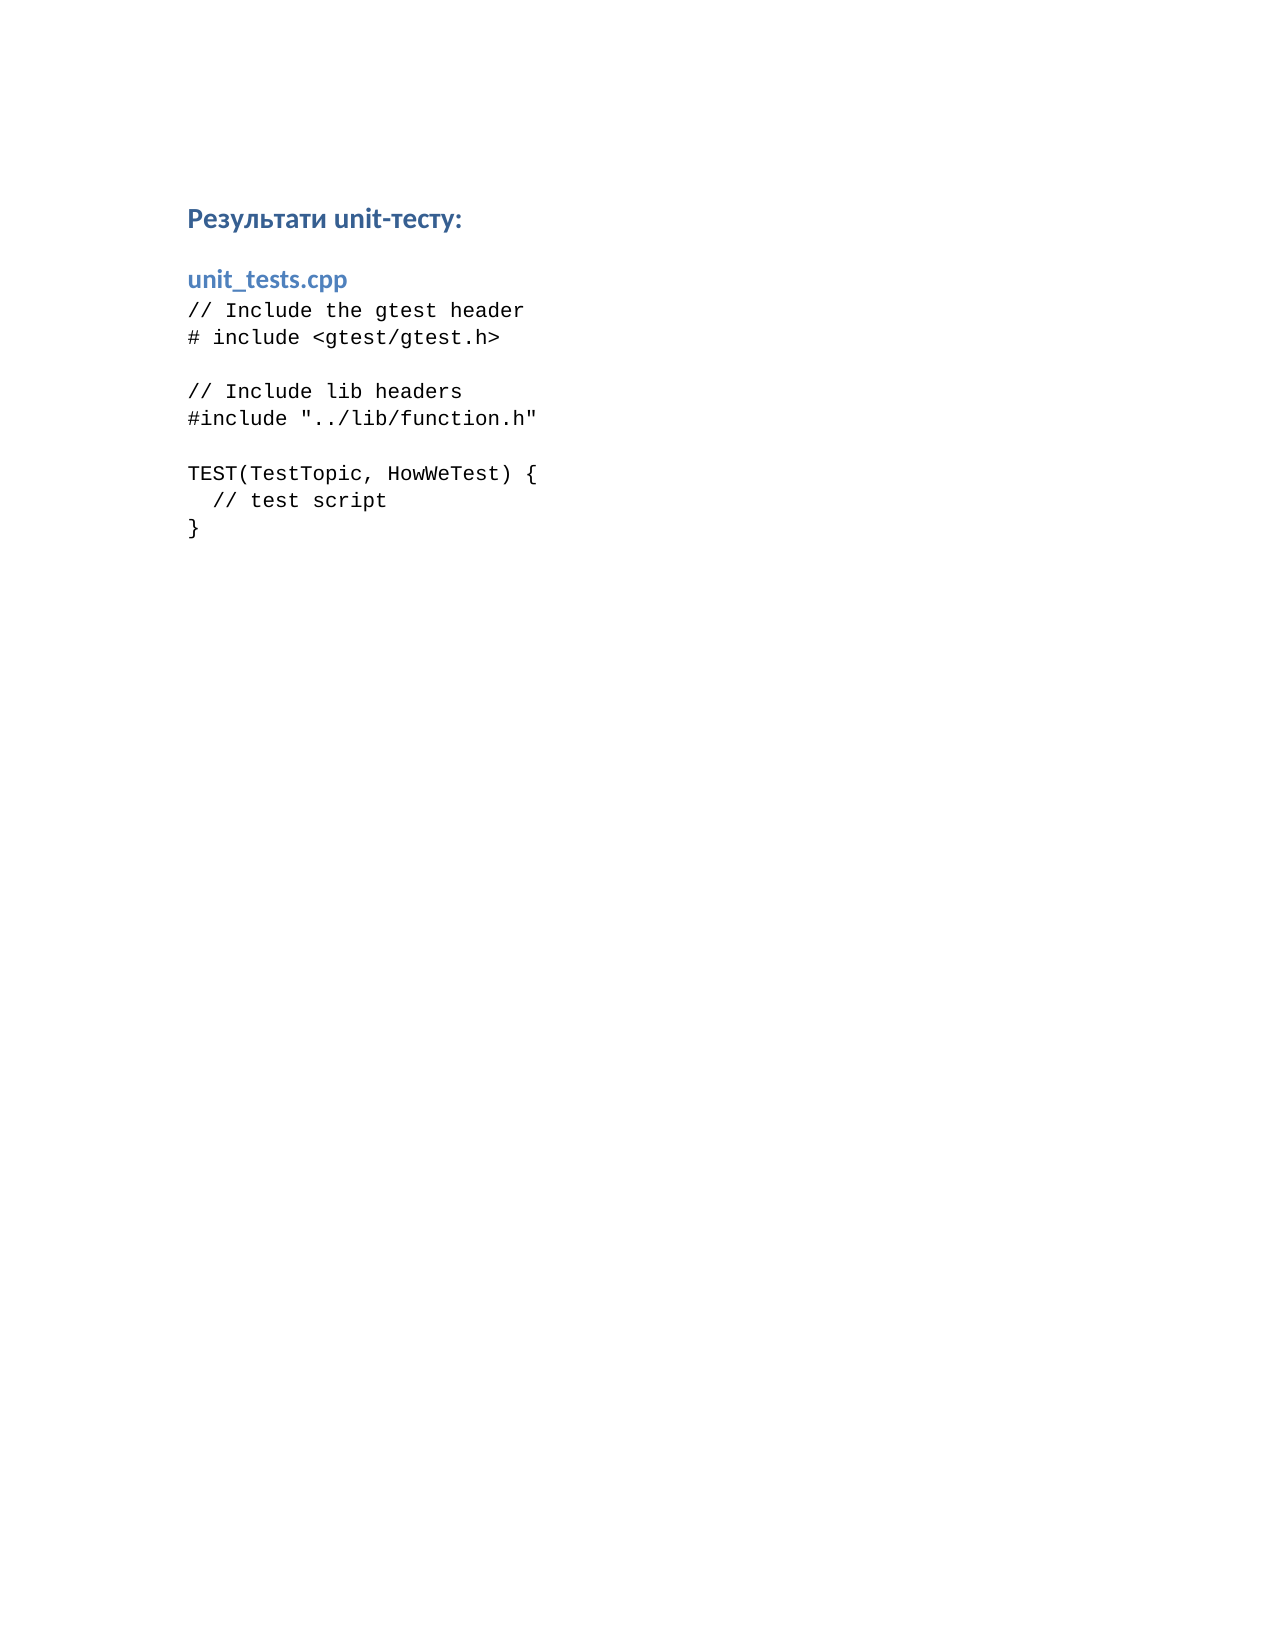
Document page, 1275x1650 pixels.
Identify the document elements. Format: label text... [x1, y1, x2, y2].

subtitle Результати unit-тесту: [187, 200, 1087, 236]
subtitle unit_tests.cpp [187, 262, 1087, 295]
text // Include the gtest header # include <gtest/gtest.h> // Include lib headers #include "../lib/function.h" TEST(TestTopic, HowWeTest) { // test script } [187, 300, 1087, 571]
